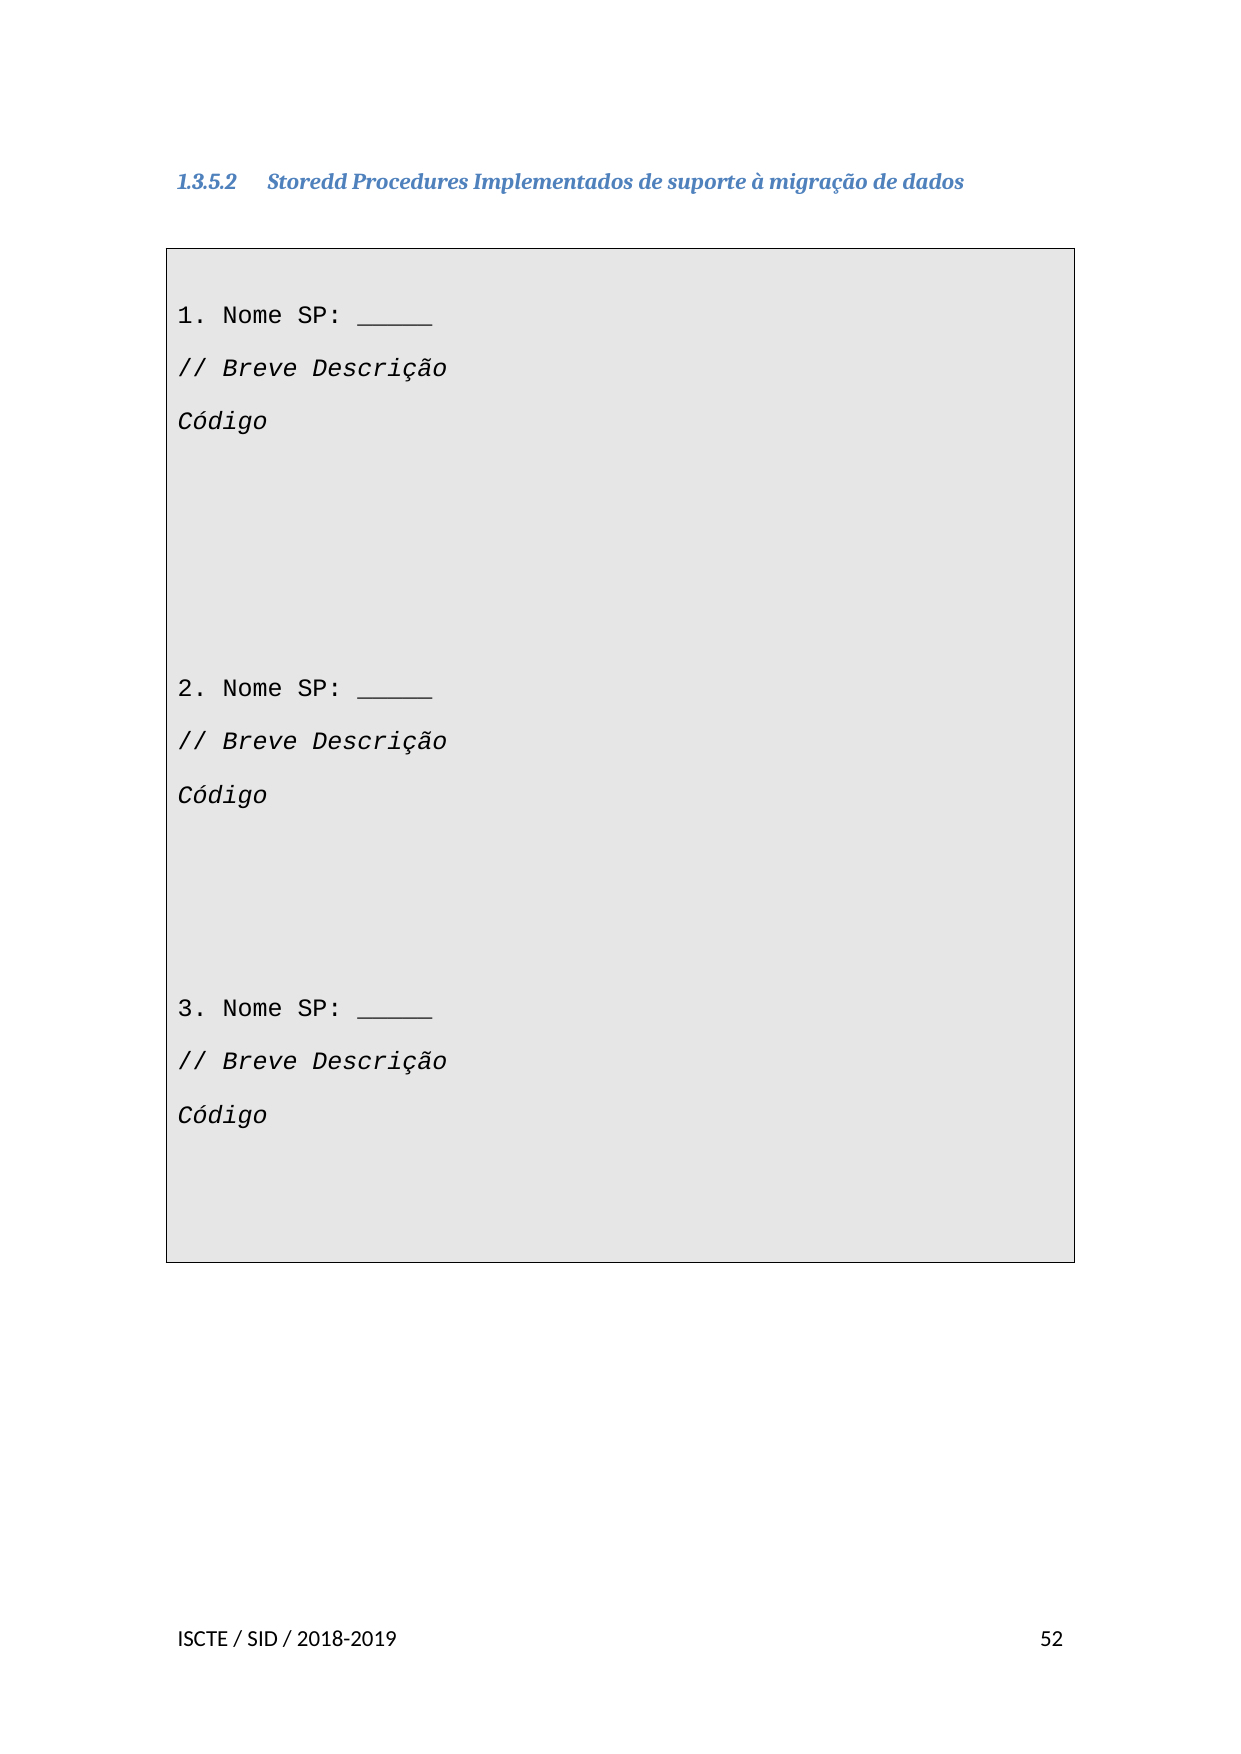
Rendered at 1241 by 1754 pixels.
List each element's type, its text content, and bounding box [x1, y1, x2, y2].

subtitle Storedd Procedures Implementados de suporte à migração de dados [177, 168, 1063, 195]
table_header 1. Nome SP: _____ // Breve Descrição Código 2. Nome SP: _____ // Breve Descrição Código 3. Nome SP: _____ // Breve Descrição Código [167, 249, 1074, 1262]
